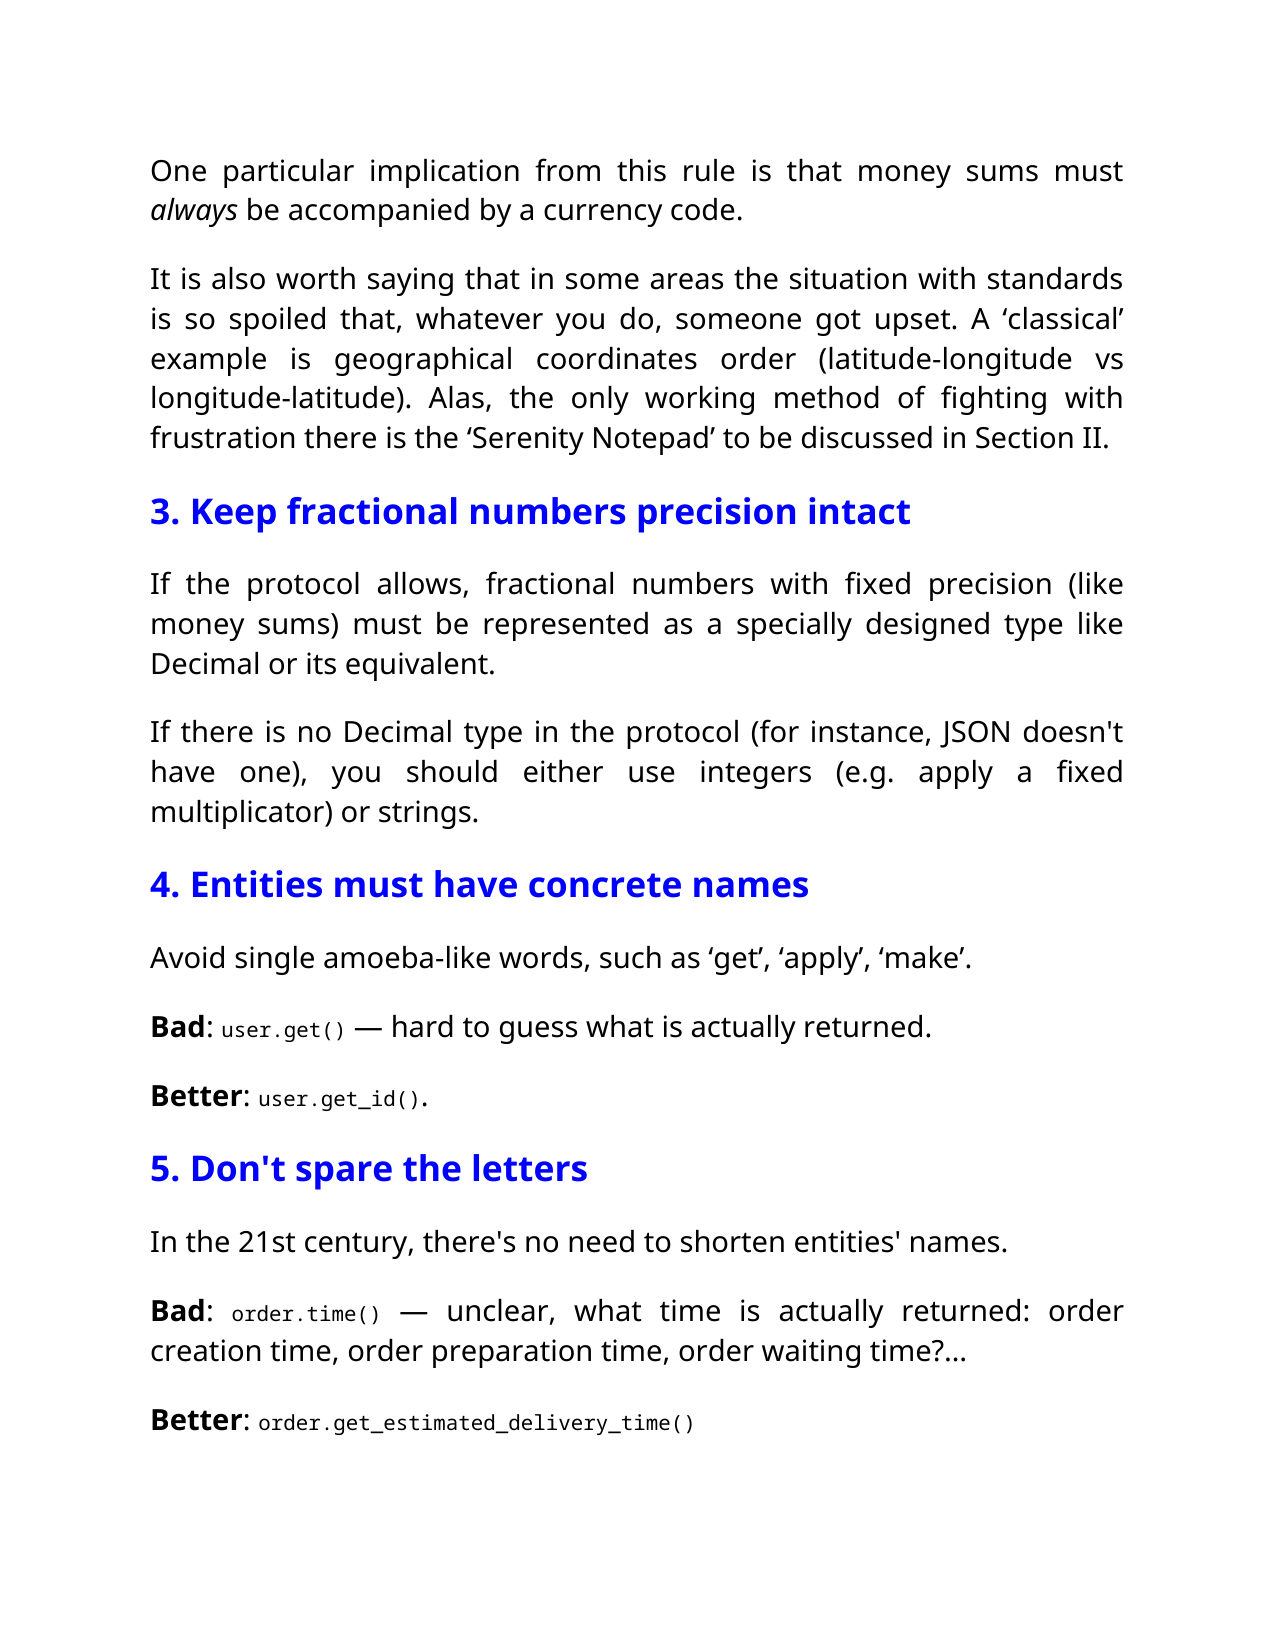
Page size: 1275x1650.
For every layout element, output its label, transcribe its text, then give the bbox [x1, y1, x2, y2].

text Bad: user.get() — hard to guess what is actually returned. [150, 1006, 1125, 1046]
text If there is no Decimal type in the protocol (for instance, JSON doesn't have one), you should either use integers (e.g. apply a fixed multiplicator) or strings. [150, 712, 1125, 831]
text In the 21st century, there's no need to shorten entities' names. [150, 1221, 1125, 1261]
text Better: user.get_id(). [150, 1075, 1125, 1115]
text Better: order.get_estimated_delivery_time() [150, 1399, 1125, 1438]
text If the protocol allows, fractional numbers with fixed precision (like money sums) must be represented as a specially designed type like Decimal or its equivalent. [150, 563, 1125, 683]
subtitle 5. Don't spare the letters [150, 1144, 1125, 1192]
text One particular implication from this rule is that money sums must always be accompanied by a currency code. [150, 150, 1125, 229]
subtitle 3. Keep fractional numbers precision intact [150, 486, 1125, 534]
text Avoid single amoeba-like words, such as ‘get’, ‘apply’, ‘make’. [150, 937, 1125, 977]
subtitle 4. Entities must have concrete names [150, 860, 1125, 908]
text Bad: order.time() — unclear, what time is actually returned: order creation time, order preparation time, order waiting time?… [150, 1290, 1125, 1369]
text It is also worth saying that in some areas the situation with standards is so spoiled that, whatever you do, someone got upset. A ‘classical’ example is geographical coordinates order (latitude-longitude vs longitude-latitude). Alas, the only working method of fighting with frustration there is the ‘Serenity Notepad’ to be discussed in Section II. [150, 258, 1125, 457]
